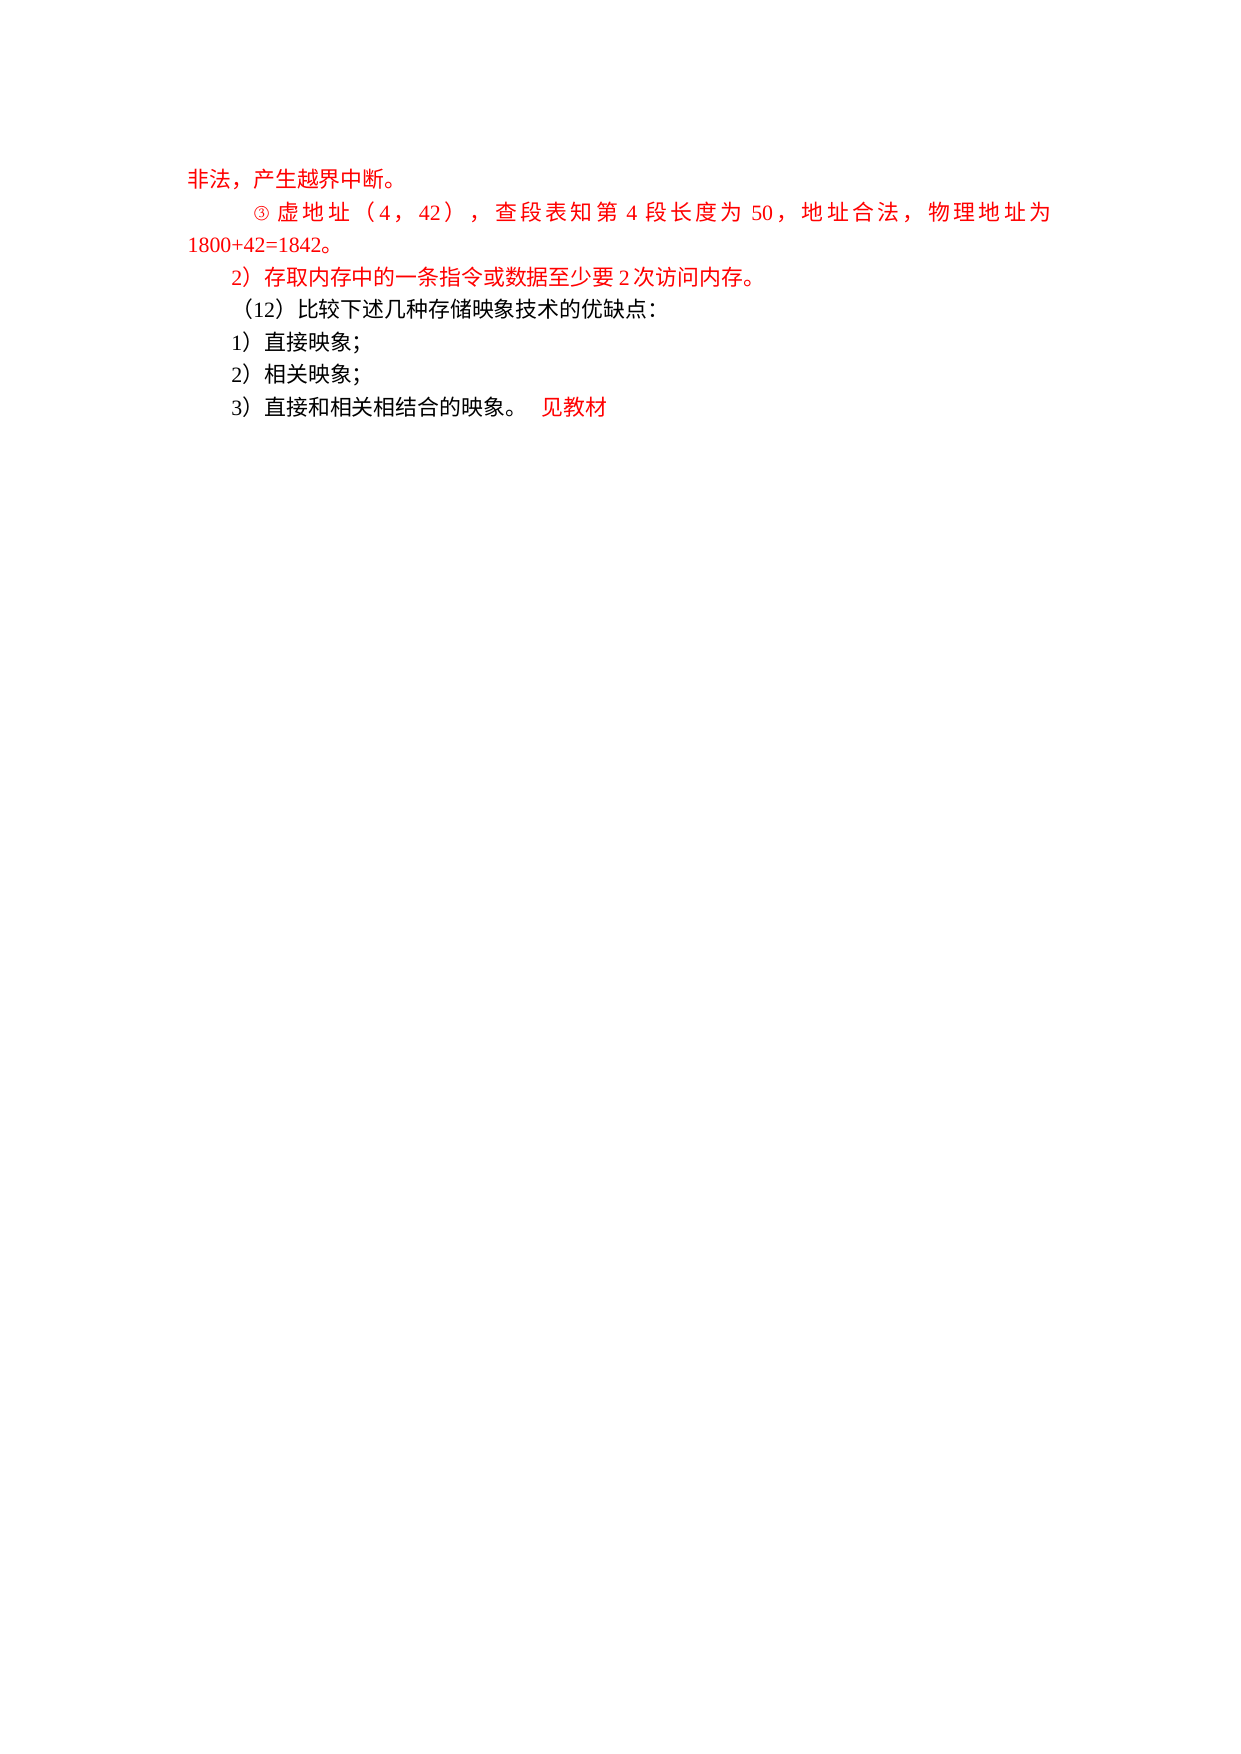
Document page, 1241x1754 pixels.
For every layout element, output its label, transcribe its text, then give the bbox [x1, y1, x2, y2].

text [187, 162, 1053, 194]
text 3）直接和相关相结合的映象。 见教材 [187, 389, 1053, 422]
text 2）存取内存中的一条指令或数据至少要2次访问内存。 [187, 259, 1053, 292]
text （12）比较下述几种存储映象技术的优缺点： [187, 292, 1053, 324]
text 1）直接映象； [187, 324, 1053, 357]
text 2）相关映象； [187, 357, 1053, 389]
text ③虚地址（4，42），查段表知第4段长度为50，地址合法，物理地址为1800+42=1842。 [187, 194, 1053, 259]
